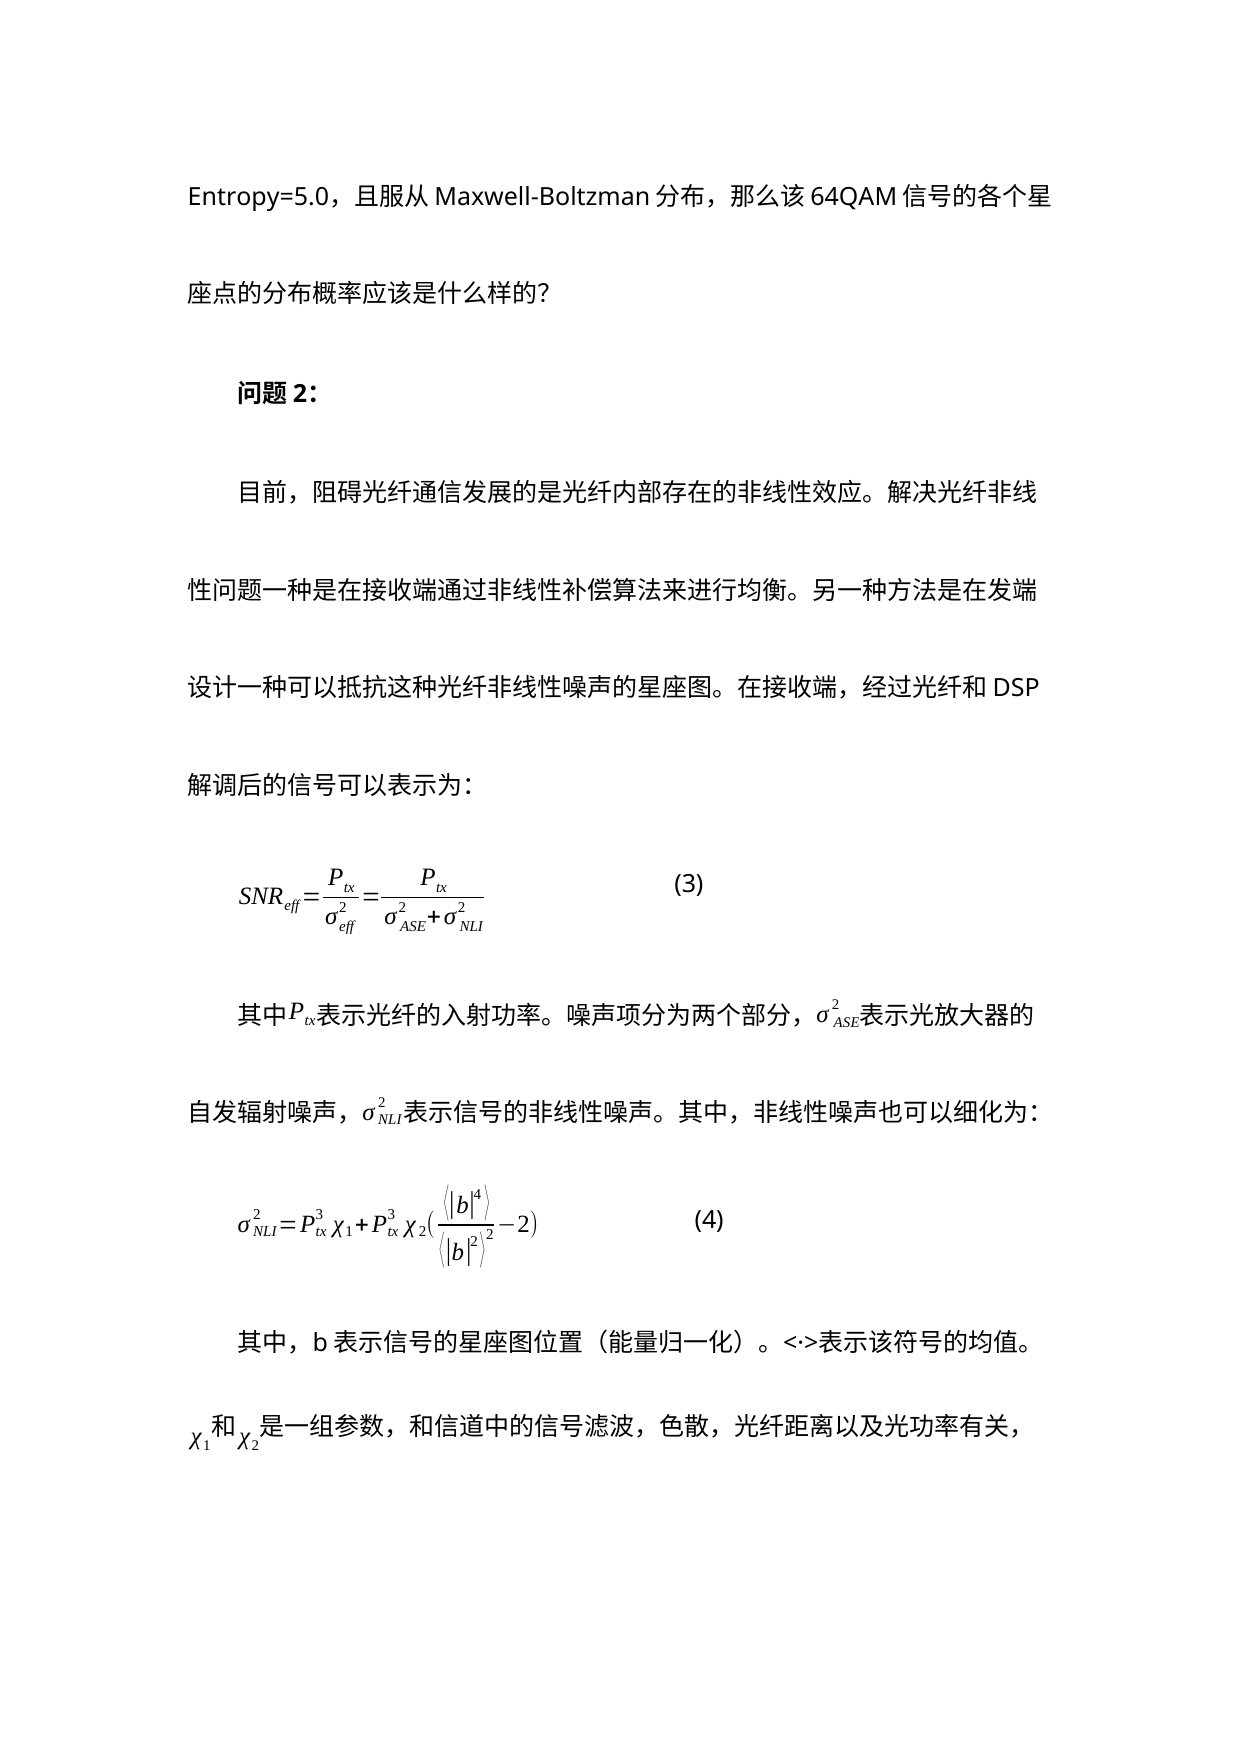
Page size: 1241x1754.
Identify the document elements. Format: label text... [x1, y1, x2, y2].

text 其中表示光纤的入射功率。噪声项分为两个部分，表示光放大器的自发辐射噪声，表示信号的非线性噪声。其中，非线性噪声也可以细化为： [187, 981, 1053, 1143]
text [187, 162, 1053, 324]
text (4) [187, 1178, 1053, 1275]
text 目前，阻碍光纤通信发展的是光纤内部存在的非线性效应。解决光纤非线性问题一种是在接收端通过非线性补偿算法来进行均衡。另一种方法是在发端设计一种可以抵抗这种光纤非线性噪声的星座图。在接收端，经过光纤和DSP解调后的信号可以表示为： [187, 458, 1053, 816]
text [187, 1308, 1053, 1471]
text (3) [187, 850, 1053, 948]
text 问题2： [187, 359, 1053, 424]
